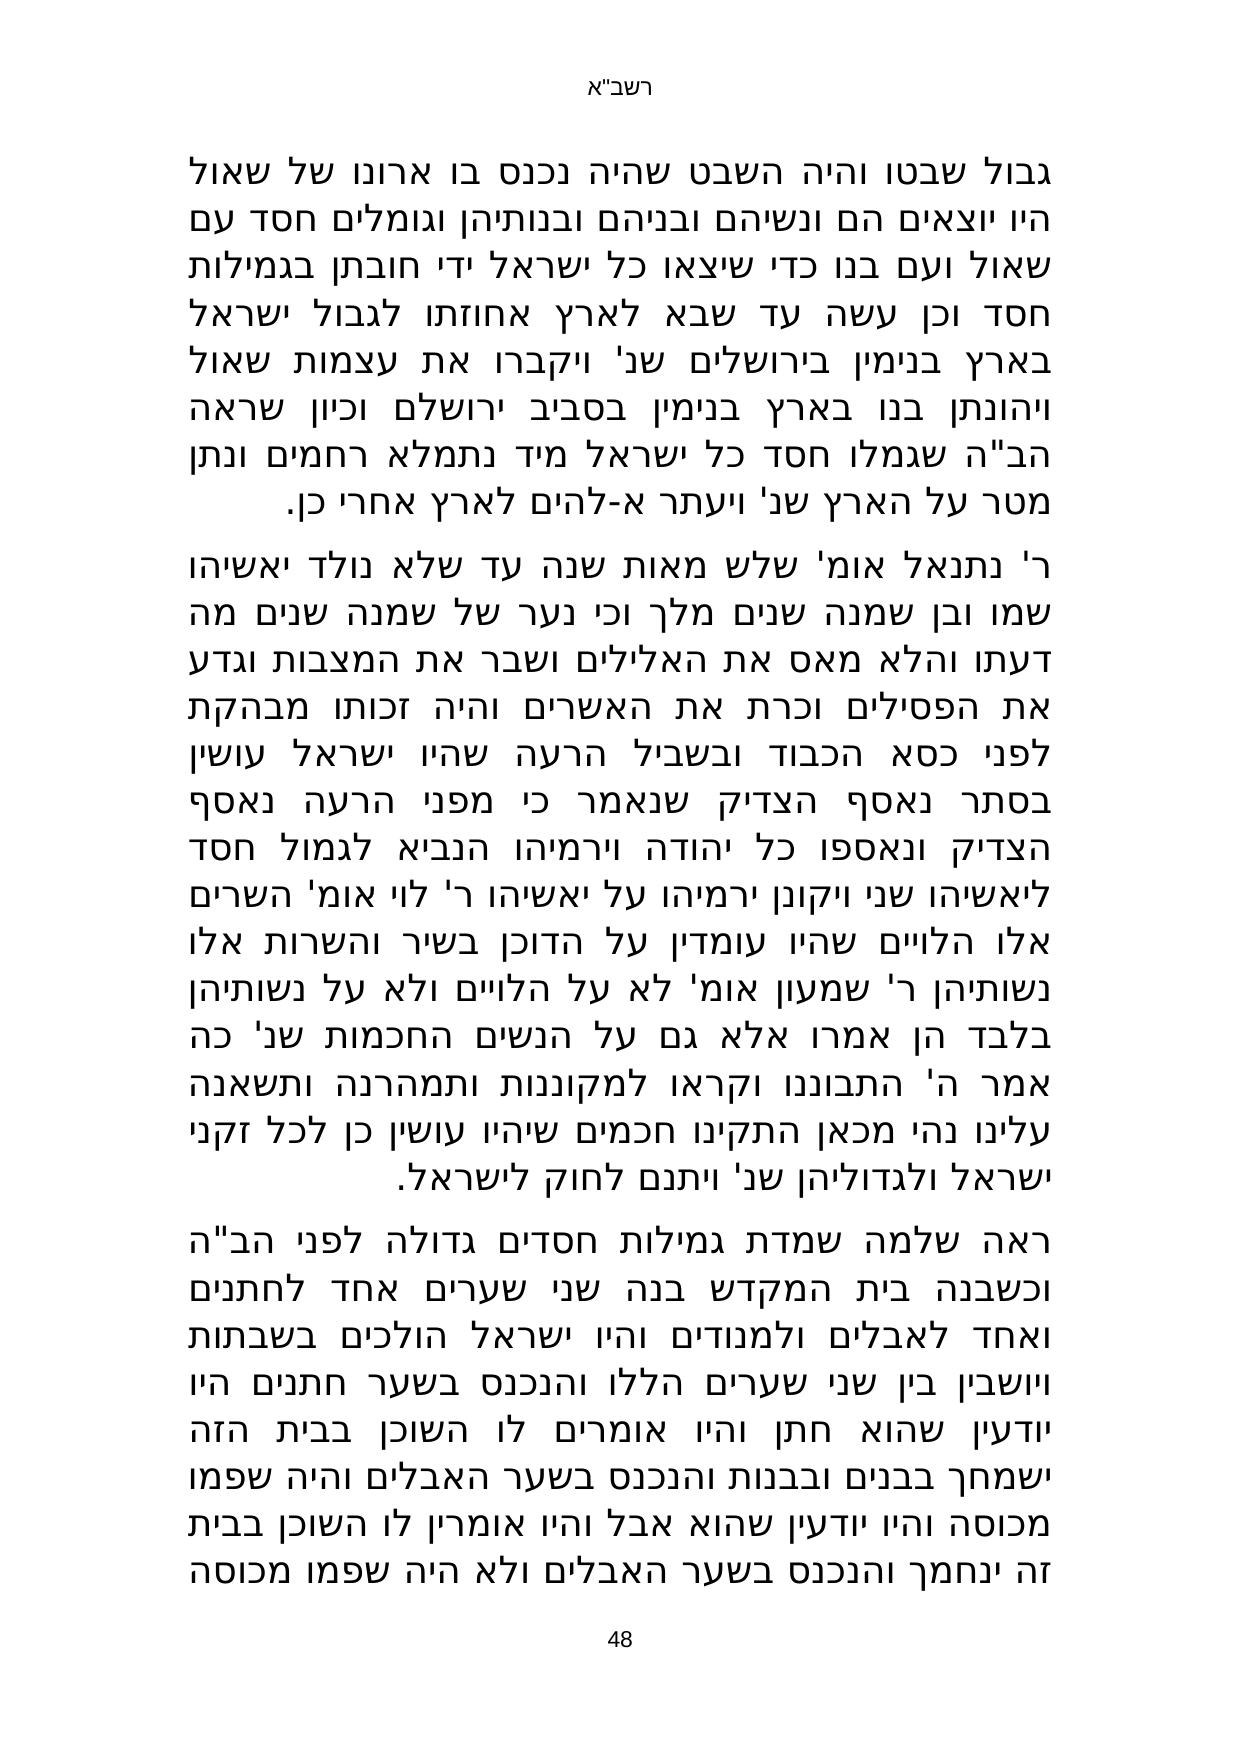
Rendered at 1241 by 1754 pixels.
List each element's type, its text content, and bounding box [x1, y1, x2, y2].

text ר' נתנאל אומ' שלש מאות שנה עד שלא נולד יאשיהו שמו ובן שמנה שנים מלך וכי נער של שמנה שנים מה דעתו והלא מאס את האלילים ושבר את המצבות וגדע את הפסילים וכרת את האשרים והיה זכותו מבהקת לפני כסא הכבוד ובשביל הרעה שהיו ישראל עושין בסתר נאסף הצדיק שנאמר כי מפני הרעה נאסף הצדיק ונאספו כל יהודה וירמיהו הנביא לגמול חסד ליאשיהו שני ויקונן ירמיהו על יאשיהו ר' לוי אומ' השרים אלו הלויים שהיו עומדין על הדוכן בשיר והשרות אלו נשותיהן ר' שמעון אומ' לא על הלויים ולא על נשותיהן בלבד הן אמרו אלא גם על הנשים החכמות שנ' כה אמר ה' התבוננו וקראו למקוננות ותמהרנה ותשאנה עלינו נהי מכאן התקינו חכמים שיהיו עושין כן לכל זקני ישראל ולגדוליהן שנ' ויתנם לחוק לישראל. [187, 543, 1053, 1199]
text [187, 1219, 1053, 1592]
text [187, 150, 1053, 523]
